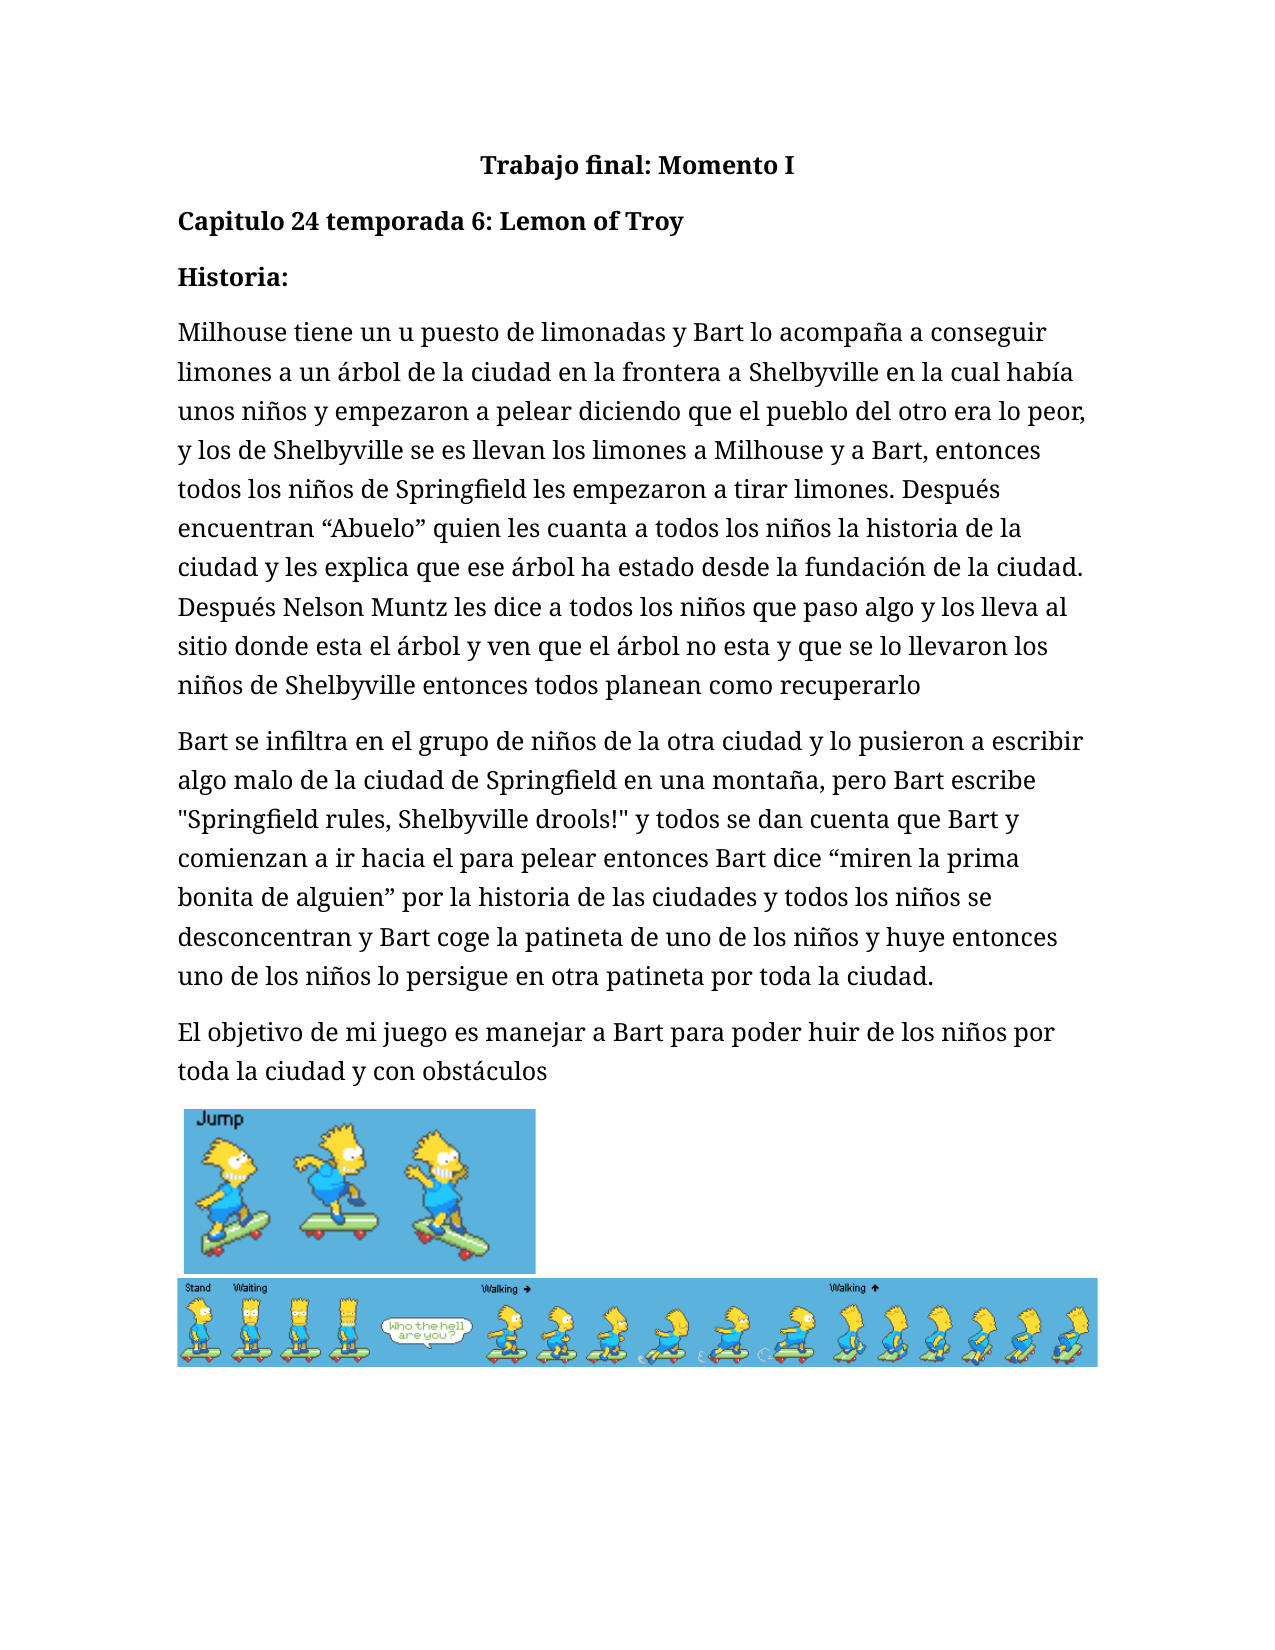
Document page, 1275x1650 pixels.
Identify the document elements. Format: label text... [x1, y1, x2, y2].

text Historia: [177, 259, 1098, 293]
text Trabajo final: Momento I [177, 148, 1098, 182]
text El objetivo de mi juego es manejar a Bart para poder huir de los niños por toda la ciudad y con obstáculos [177, 1014, 1098, 1087]
picture [183, 1109, 536, 1274]
text Bart se infiltra en el grupo de niños de la otra ciudad y lo pusieron a escribir algo malo de la ciudad de Springfield en una montaña, pero Bart escribe "Springfield rules, Shelbyville drools!" y todos se dan cuenta que Bart y comienzan a ir hacia el para pelear entonces Bart dice “miren la prima bonita de alguien” por la historia de las ciudades y todos los niños se desconcentran y Bart coge la patineta de uno de los niños y huye entonces uno de los niños lo persigue en otra patineta por toda la ciudad. [177, 723, 1098, 992]
text Milhouse tiene un u puesto de limonadas y Bart lo acompaña a conseguir limones a un árbol de la ciudad en la frontera a Shelbyville en la cual había unos niños y empezaron a pelear diciendo que el pueblo del otro era lo peor, y los de Shelbyville se es llevan los limones a Milhouse y a Bart, entonces todos los niños de Springfield les empezaron a tirar limones. Después encuentran “Abuelo” quien les cuanta a todos los niños la historia de la ciudad y les explica que ese árbol ha estado desde la fundación de la ciudad. Después Nelson Muntz les dice a todos los niños que paso algo y los lleva al sitio donde esta el árbol y ven que el árbol no esta y que se lo llevaron los niños de Shelbyville entonces todos planean como recuperarlo [177, 315, 1098, 702]
text Capitulo 24 temporada 6: Lemon of Troy [177, 203, 1098, 237]
picture [177, 1278, 1098, 1367]
